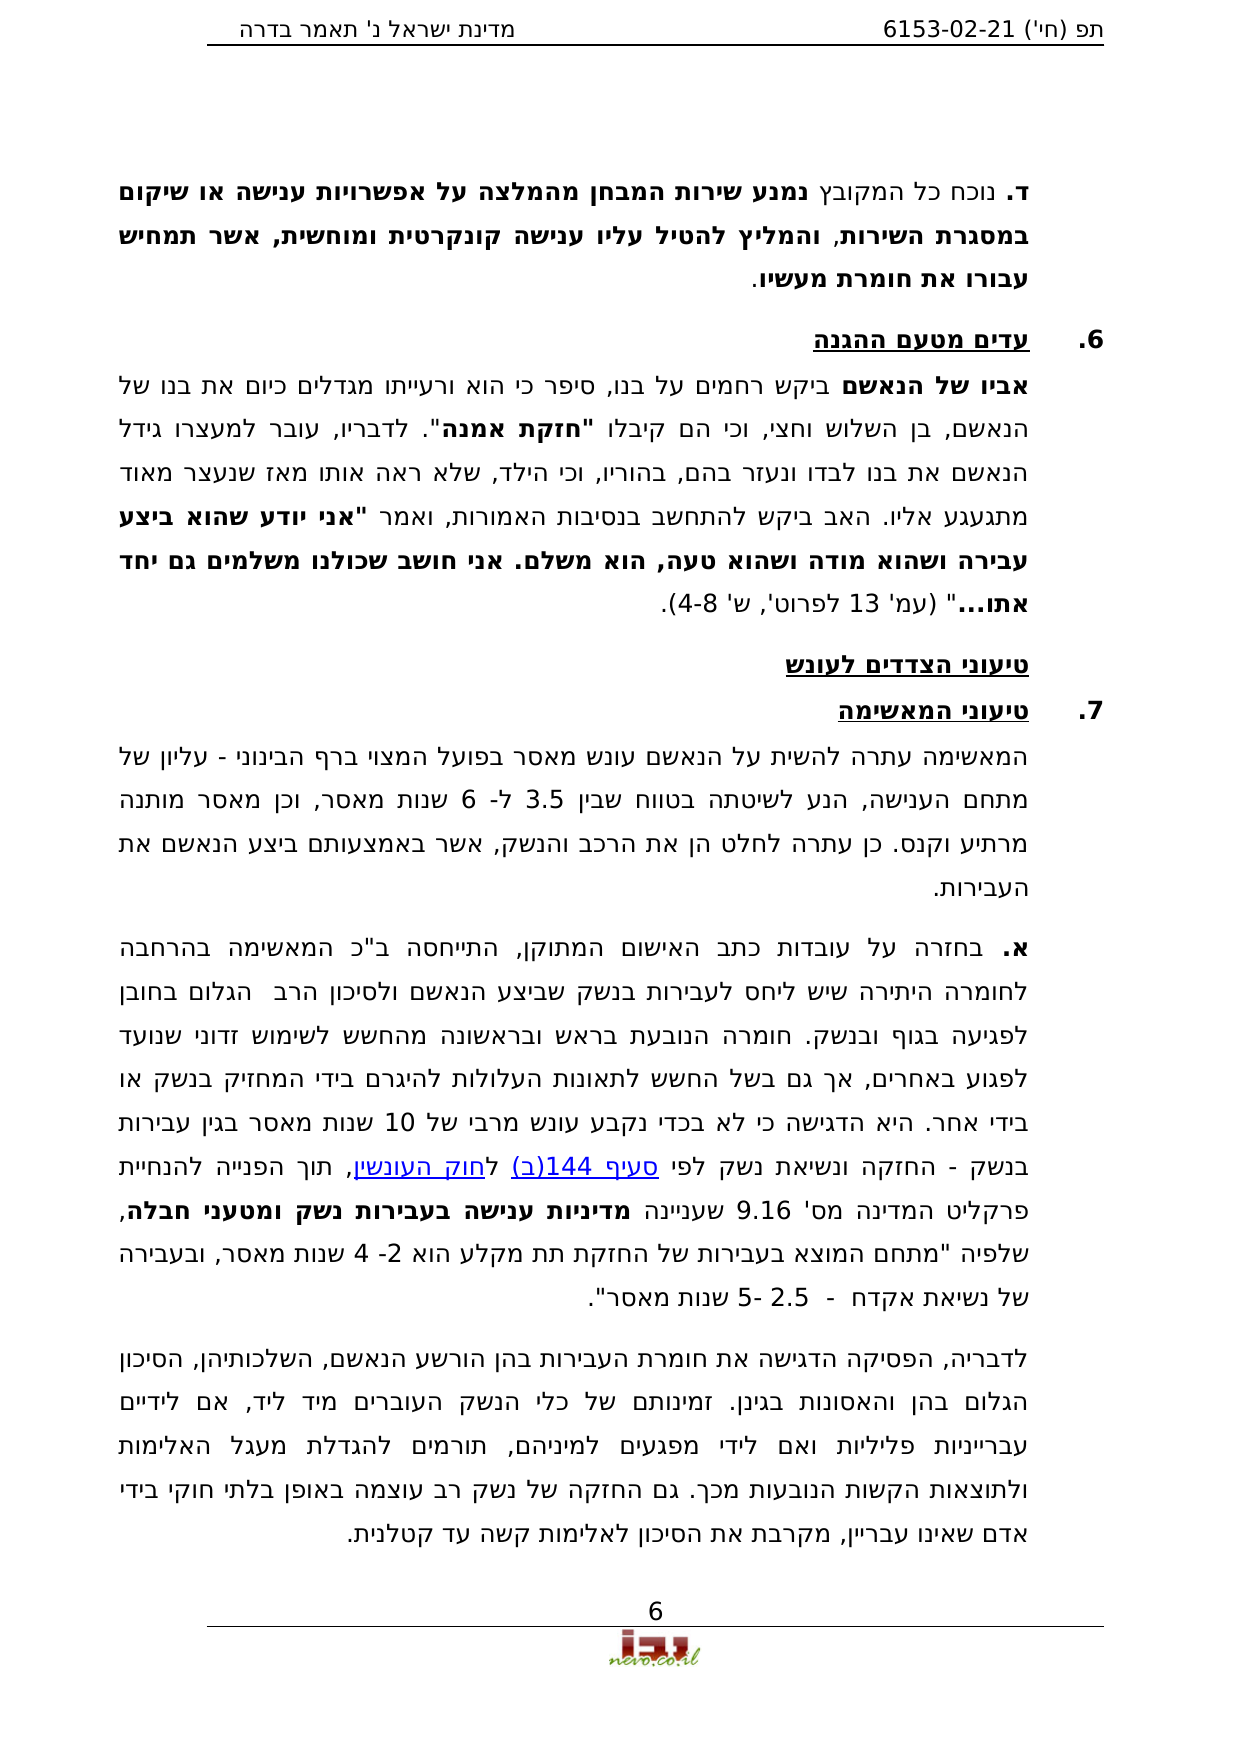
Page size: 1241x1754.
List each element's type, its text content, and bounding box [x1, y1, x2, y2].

text א. בחזרה על עובדות כתב האישום המתוקן, התייחסה ב"כ המאשימה בהרחבה לחומרה היתירה שיש ליחס לעבירות בנשק שביצע הנאשם ולסיכון הרב הגלום בחובן לפגיעה בגוף ובנשק. חומרה הנובעת בראש ובראשונה מהחשש לשימוש זדוני שנועד לפגוע באחרים, אך גם בשל החשש לתאונות העלולות להיגרם בידי המחזיק בנשק או בידי אחר. היא הדגישה כי לא בכדי נקבע עונש מרבי של 10 שנות מאסר בגין עבירות בנשק - החזקה ונשיאת נשק לפי סעיף 144(ב) לחוק העונשין, תוך הפנייה להנחיית פרקליט המדינה מס' 9.16 שעניינה מדיניות ענישה בעבירות נשק ומטעני חבלה, שלפיה "מתחם המוצא בעבירות של החזקת תת מקלע הוא 2- 4 שנות מאסר, ובעבירה של נשיאת אקדח - 2.5 -5 שנות מאסר". [118, 933, 1029, 1313]
text המאשימה עתרה להשית על הנאשם עונש מאסר בפועל המצוי ברף הבינוני - עליון של מתחם הענישה, הנע לשיטתה בטווח שבין 3.5 ל- 6 שנות מאסר, וכן מאסר מותנה מרתיע וקנס. כן עתרה לחלט הן את הרכב והנשק, אשר באמצעותם ביצע הנאשם את העבירות. [118, 742, 1029, 902]
picture [609, 1629, 702, 1667]
text 7. טיעוני המאשימה [118, 696, 1104, 725]
text 6. עדים מטעם ההגנה [118, 325, 1104, 354]
text טיעוני הצדדים לעונש [118, 650, 1029, 679]
text לדבריה, הפסיקה הדגישה את חומרת העבירות בהן הורשע הנאשם, השלכותיהן, הסיכון הגלום בהן והאסונות בגינן. זמינותם של כלי הנשק העוברים מיד ליד, אם לידיים עברייניות פליליות ואם לידי מפגעים למיניהם, תורמים להגדלת מעגל האלימות ולתוצאות הקשות הנובעות מכך. גם החזקה של נשק רב עוצמה באופן בלתי חוקי בידי אדם שאינו עבריין, מקרבת את הסיכון לאלימות קשה עד קטלנית. [118, 1344, 1029, 1548]
text אביו של הנאשם ביקש רחמים על בנו, סיפר כי הוא ורעייתו מגדלים כיום את בנו של הנאשם, בן השלוש וחצי, וכי הם קיבלו "חזקת אמנה". לדבריו, עובר למעצרו גידל הנאשם את בנו לבדו ונעזר בהם, בהוריו, וכי הילד, שלא ראה אותו מאז שנעצר מאוד מתגעגע אליו. האב ביקש להתחשב בנסיבות האמורות, ואמר "אני יודע שהוא ביצע עבירה ושהוא מודה ושהוא טעה, הוא משלם. אני חושב שכולנו משלמים גם יחד אתו..." (עמ' 13 לפרוט', ש' 4-8). [118, 371, 1029, 619]
text ד. נוכח כל המקובץ נמנע שירות המבחן מהמלצה על אפשרויות ענישה או שיקום במסגרת השירות, והמליץ להטיל עליו ענישה קונקרטית ומוחשית, אשר תמחיש עבורו את חומרת מעשיו. [118, 177, 1029, 294]
